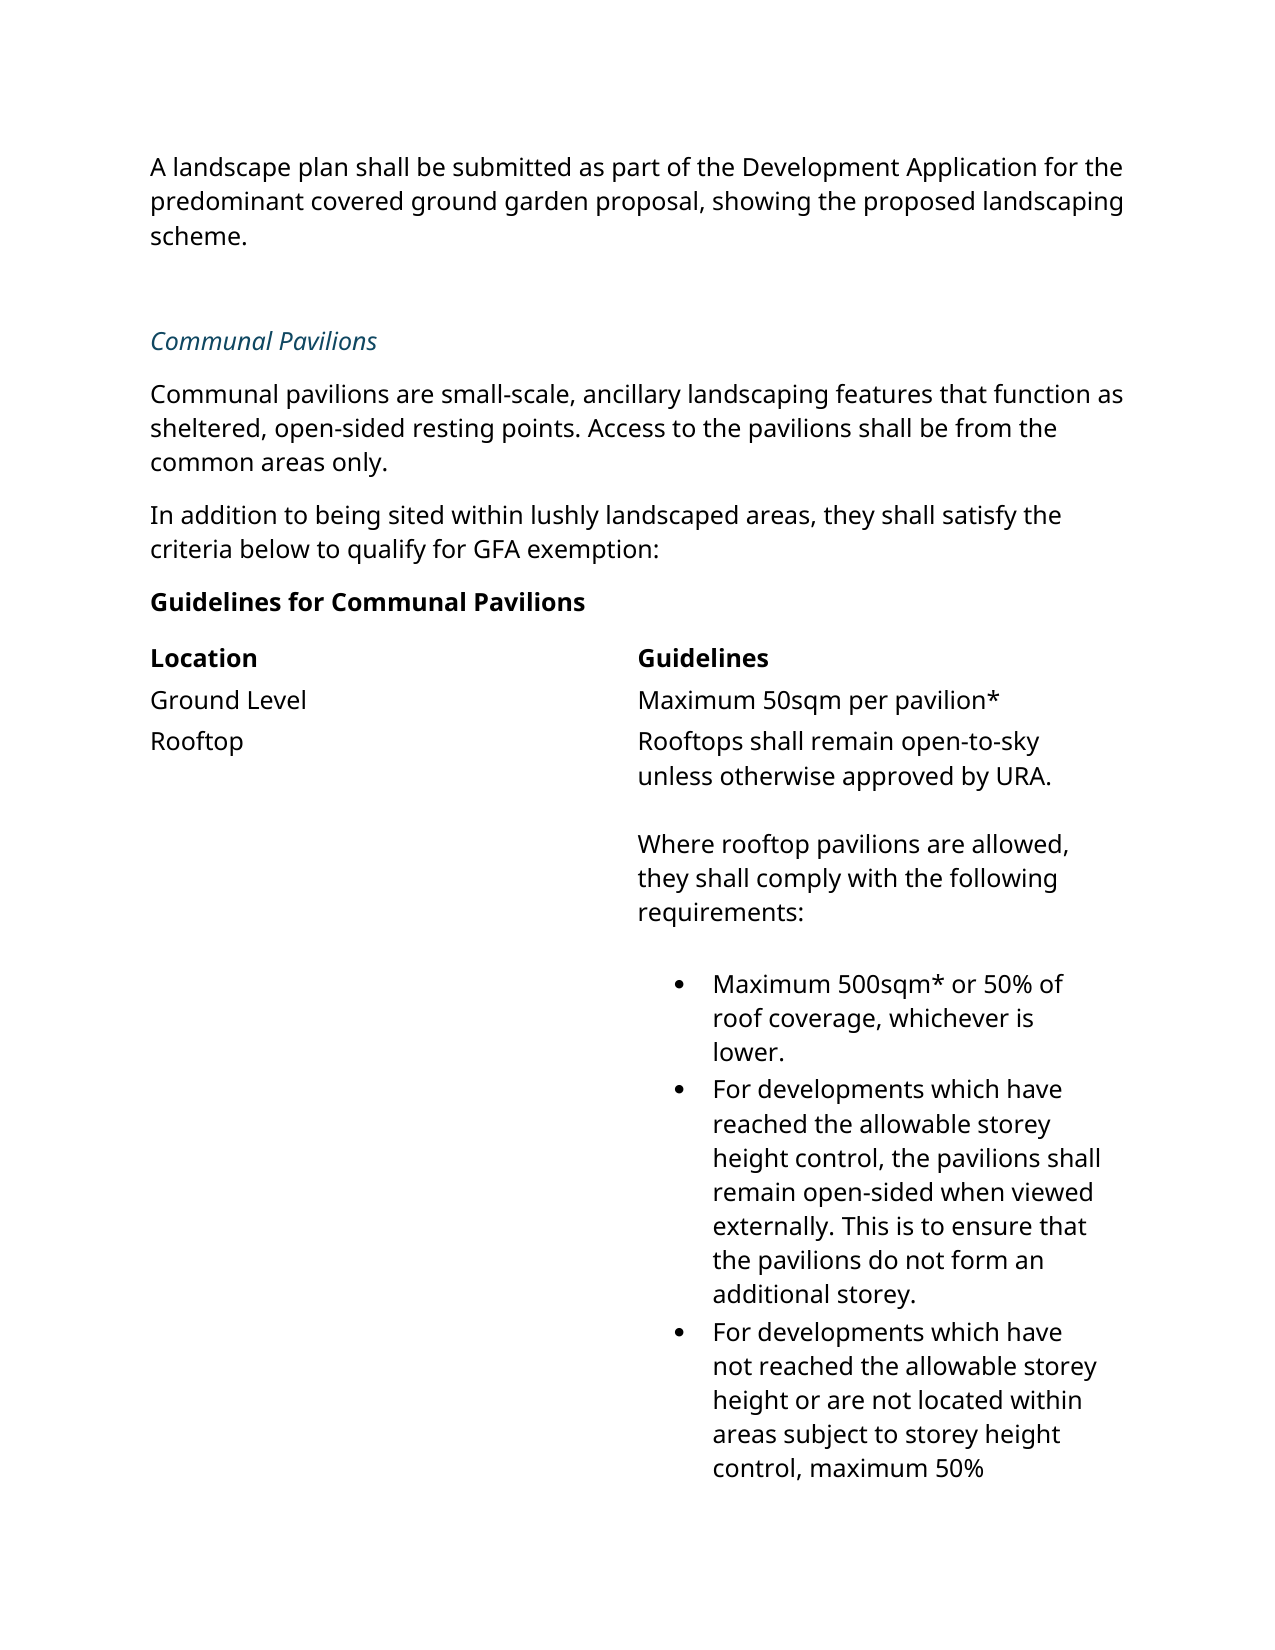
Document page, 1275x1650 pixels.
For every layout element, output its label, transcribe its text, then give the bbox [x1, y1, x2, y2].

table_header Location [139, 637, 626, 679]
table_cell Maximum 50sqm per pavilion* [626, 679, 1114, 720]
subtitle Communal Pavilions [150, 324, 1125, 358]
table_cell Ground Level [139, 679, 626, 720]
text Communal pavilions are small-scale, ancillary landscaping features that function as sheltered, open-sided resting points. Access to the pavilions shall be from the common areas only. [150, 377, 1125, 479]
text A landscape plan shall be submitted as part of the Development Application for the predominant covered ground garden proposal, showing the proposed landscaping scheme. [150, 150, 1125, 252]
table_header Guidelines [626, 637, 1114, 679]
text In addition to being sited within lushly landscaped areas, they shall satisfy the criteria below to qualify for GFA exemption: [150, 497, 1125, 566]
table_cell Rooftop [139, 720, 626, 1485]
text Guidelines for Communal Pavilions [150, 584, 1125, 618]
